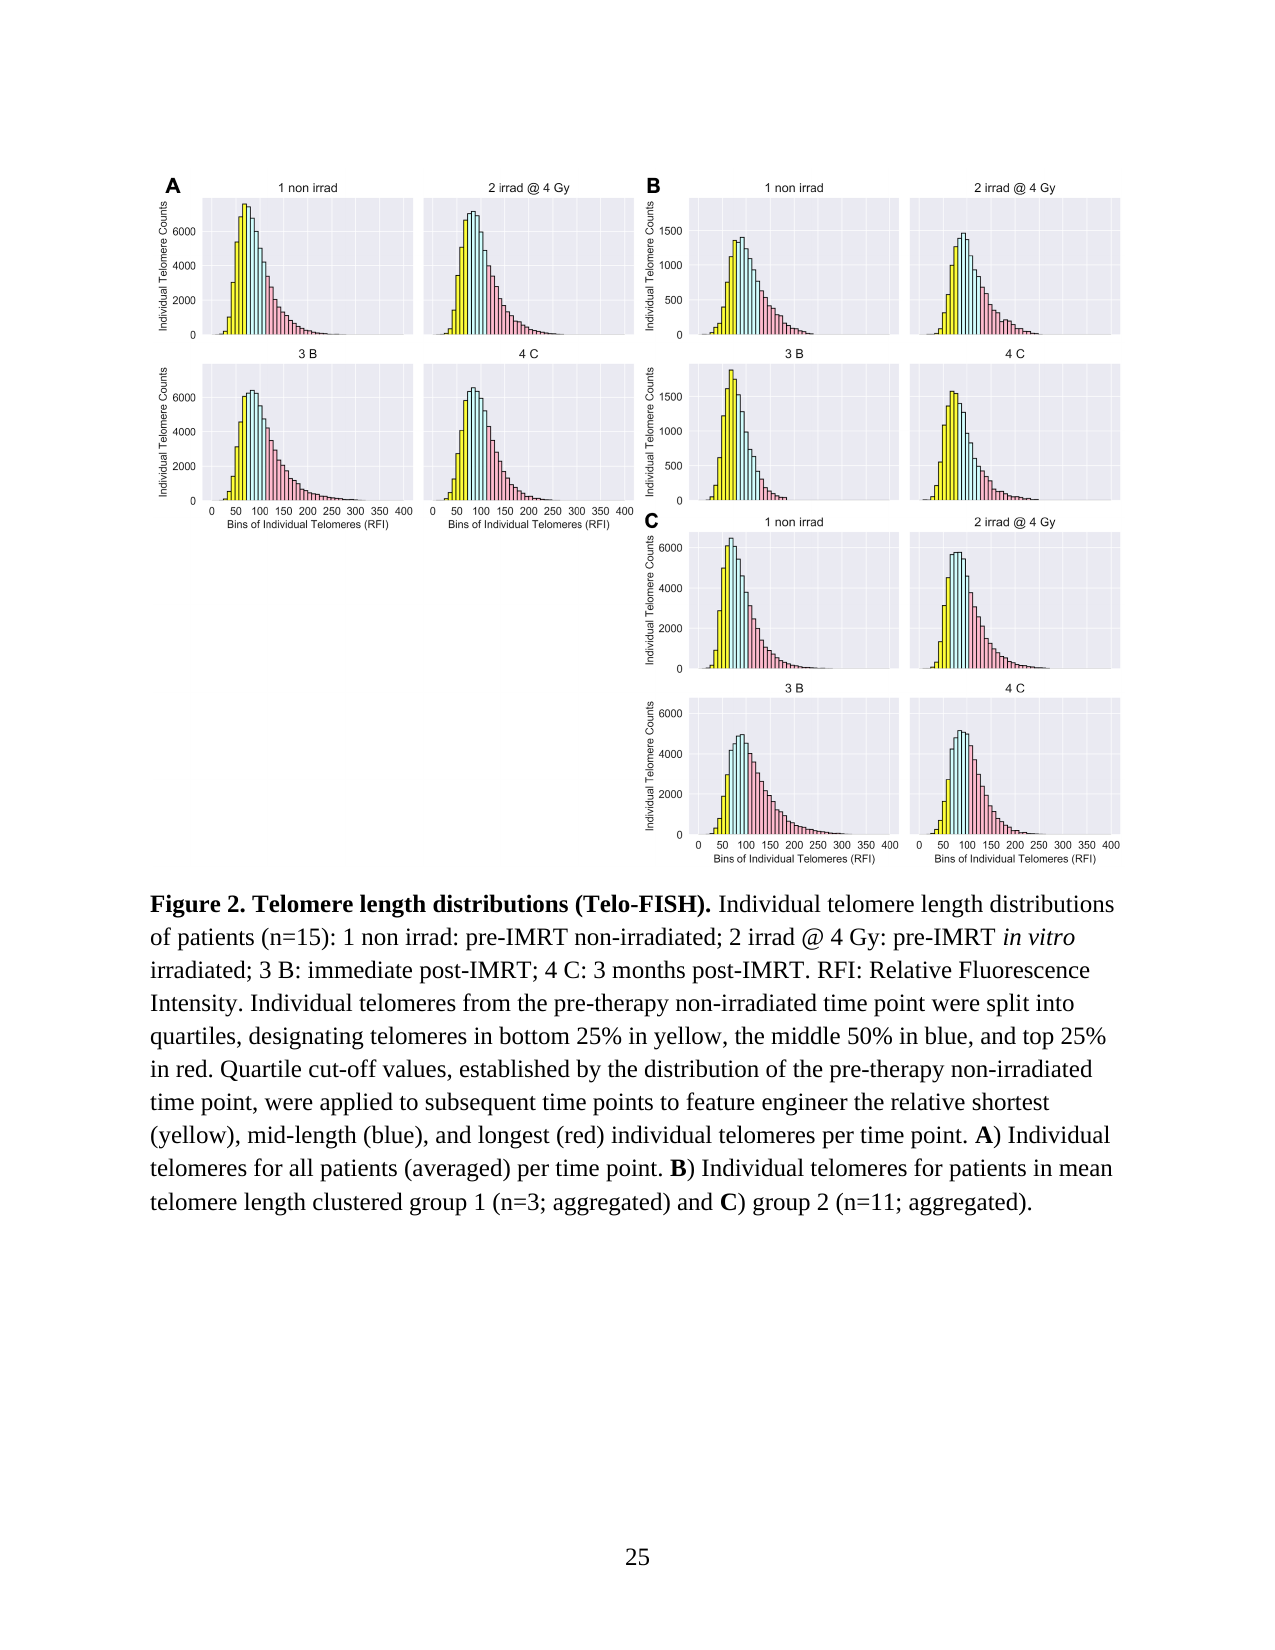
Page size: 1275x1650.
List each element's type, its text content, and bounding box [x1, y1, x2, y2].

picture [153, 168, 1125, 867]
